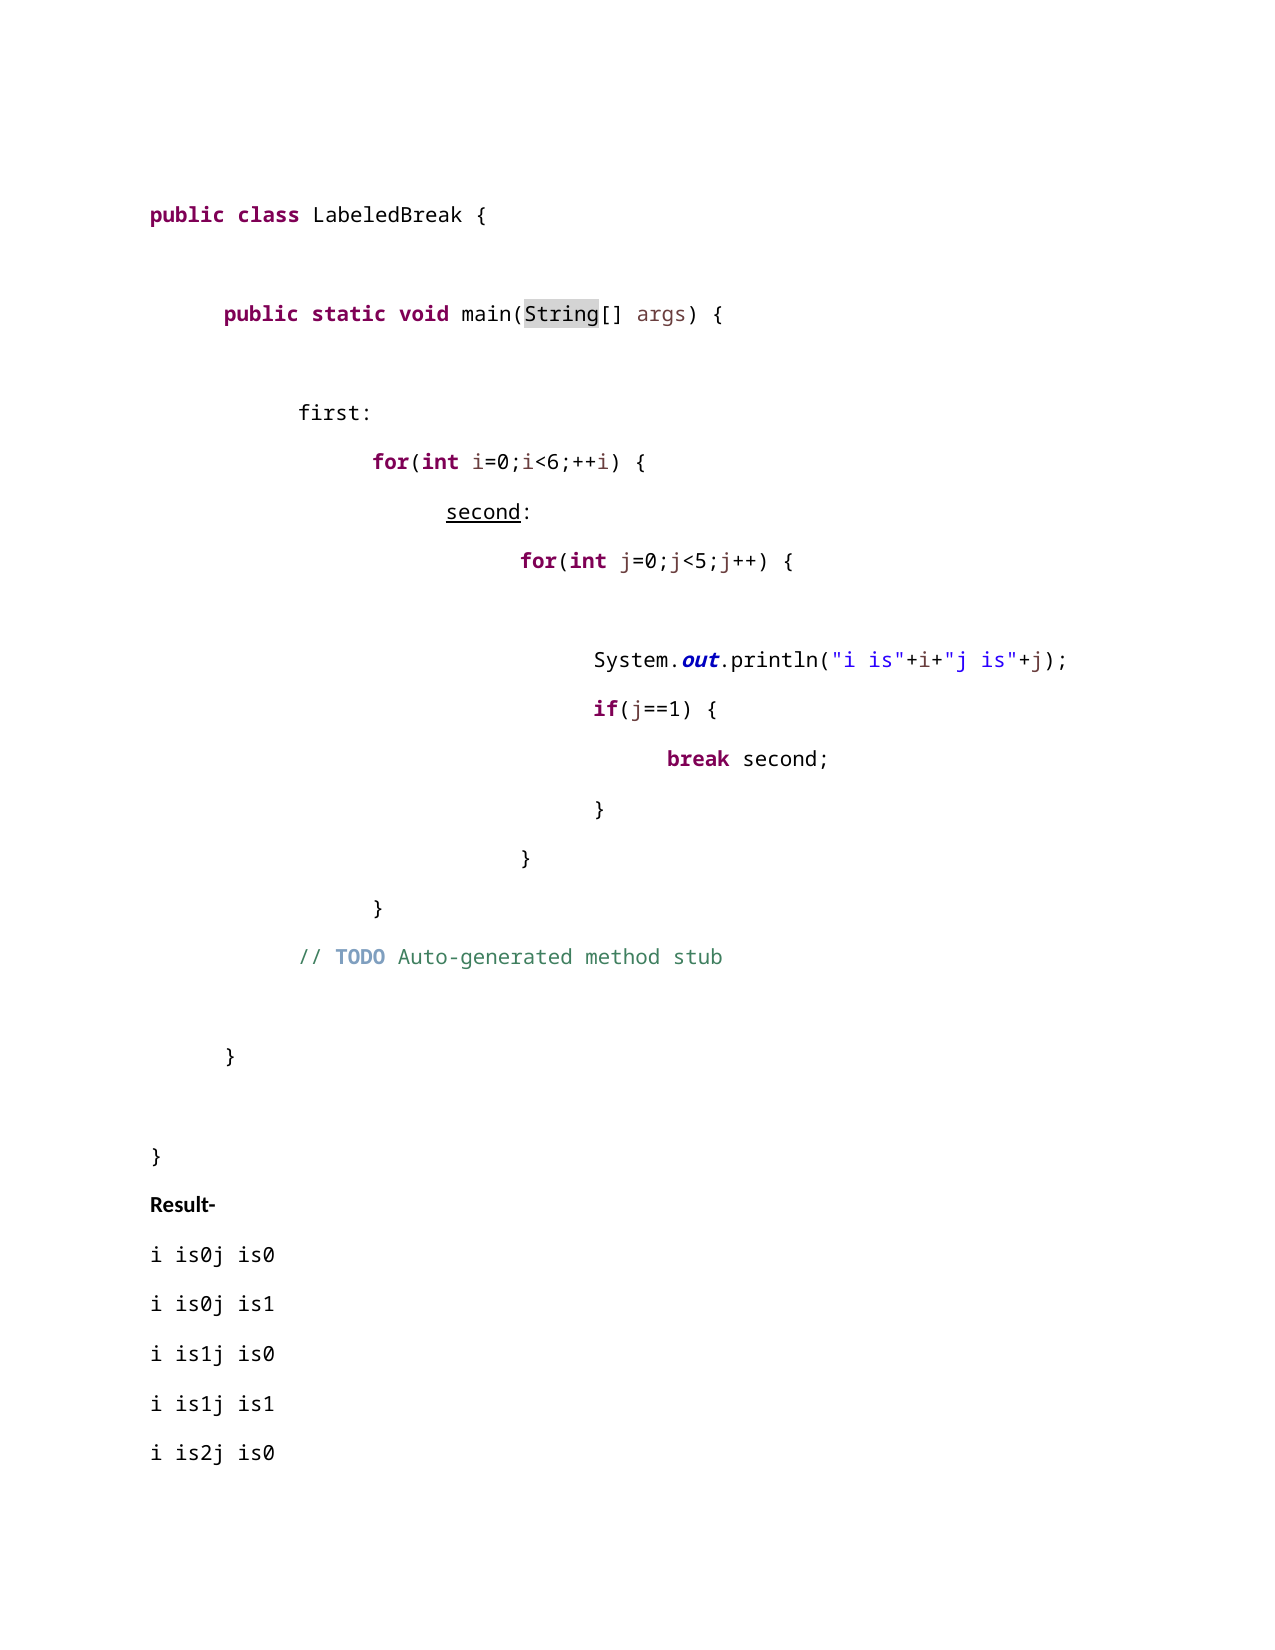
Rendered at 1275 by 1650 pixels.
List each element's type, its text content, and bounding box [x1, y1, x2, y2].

text first: [150, 397, 1125, 426]
text public class LabeledBreak { [150, 199, 1125, 228]
text public static void main(String[] args) { [599, 299, 1125, 327]
text i is1j is1 [150, 1388, 1125, 1417]
text public static void main(String[] args) { [150, 299, 524, 327]
text i is0j is1 [150, 1289, 1125, 1318]
text if(j==1) { [150, 694, 1125, 723]
text second: [150, 496, 1125, 525]
text } [150, 1041, 1125, 1070]
text i is2j is0 [150, 1438, 1125, 1466]
text i is0j is0 [150, 1239, 1125, 1268]
text i is1j is0 [150, 1338, 1125, 1367]
text } [150, 1140, 1125, 1169]
text break second; [150, 743, 1125, 772]
text for(int j=0;j<5;j++) { [150, 546, 1125, 575]
text } [150, 793, 1125, 822]
text Result- [150, 1190, 1125, 1218]
text } [150, 892, 1125, 921]
text } [150, 843, 1125, 871]
text for(int i=0;i<6;++i) { [150, 447, 1125, 476]
text System.out.println("i is"+i+"j is"+j); [150, 644, 1125, 673]
text // TODO Auto-generated method stub [150, 942, 1125, 971]
